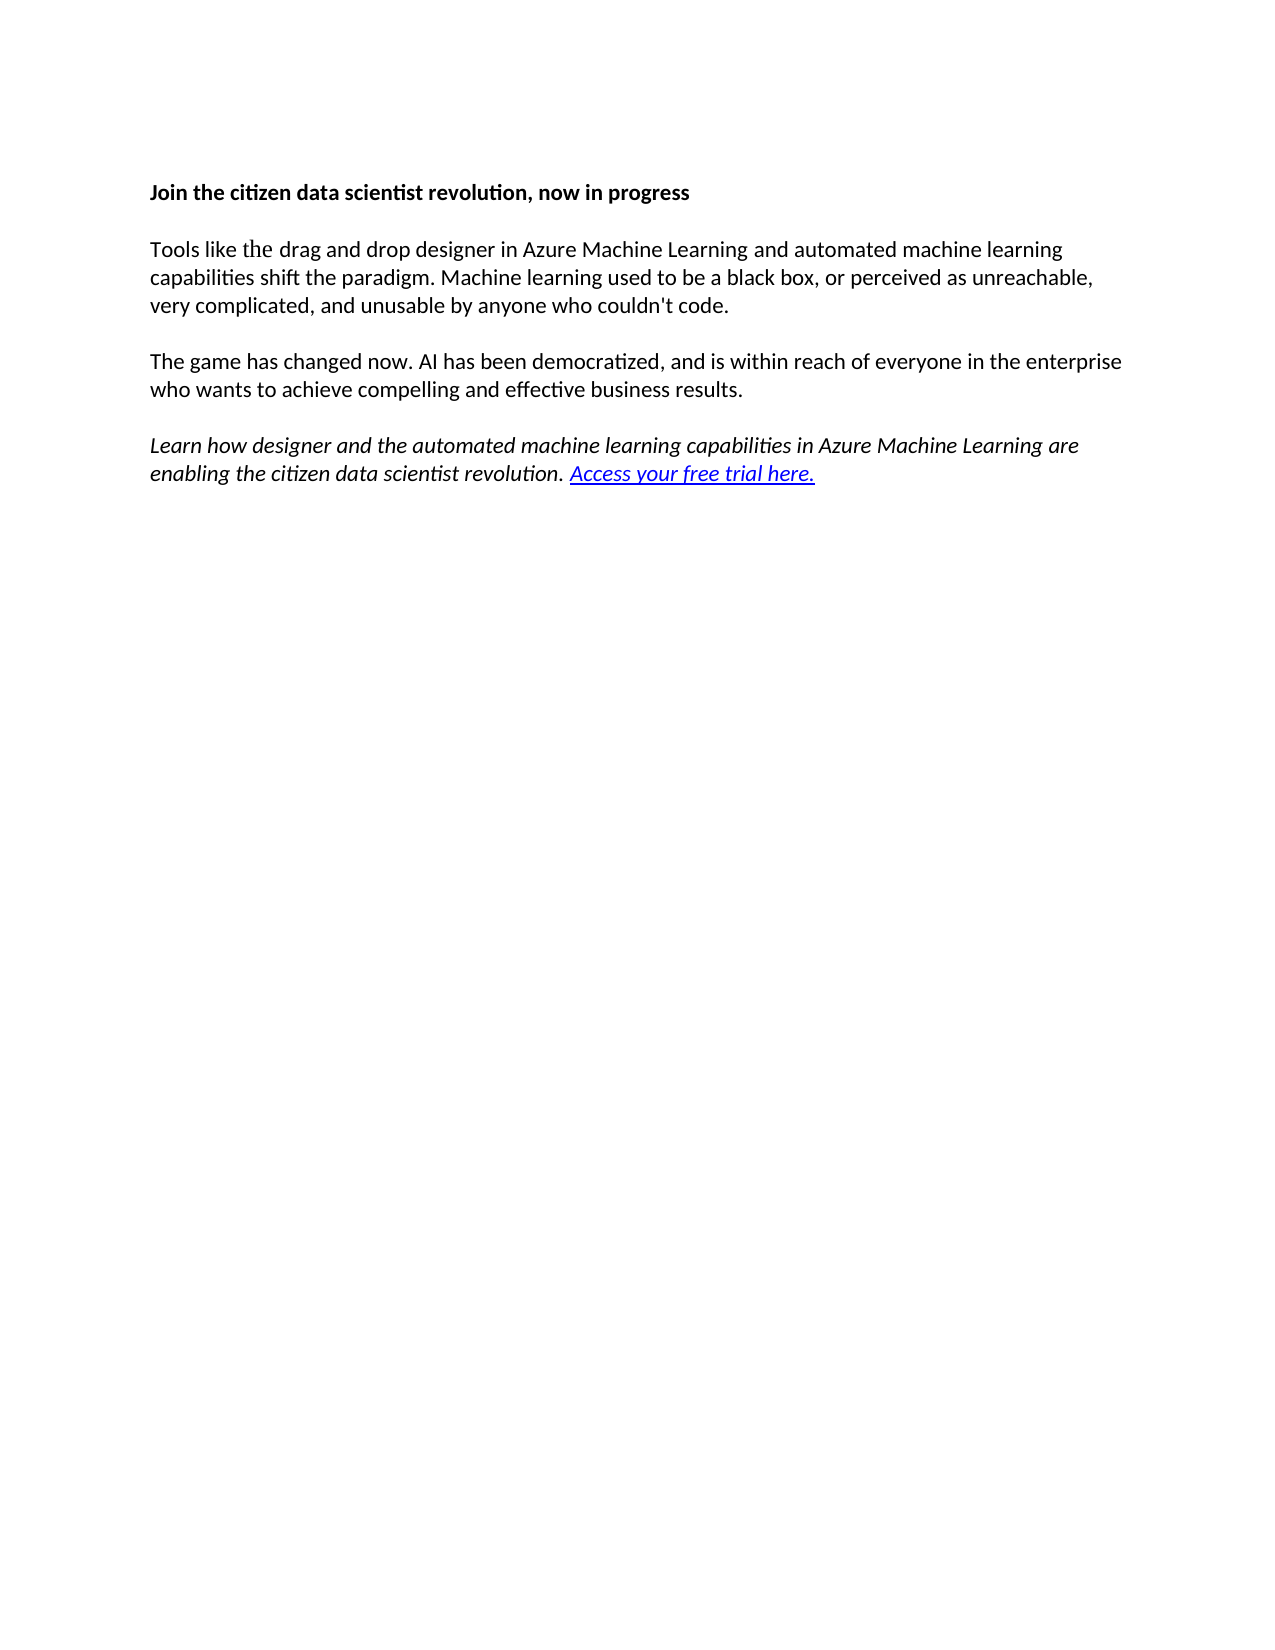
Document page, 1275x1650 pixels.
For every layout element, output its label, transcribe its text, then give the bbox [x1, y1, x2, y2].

text The game has changed now. AI has been democratized, and is within reach of everyone in the enterprise who wants to achieve compelling and effective business results. [150, 347, 1125, 403]
text Learn how designer and the automated machine learning capabilities in Azure Machine Learning are enabling the citizen data scientist revolution. Access your free trial here. [150, 431, 1125, 487]
text Join the citizen data scientist revolution, now in progress [150, 178, 1125, 206]
text Tools like the drag and drop designer in Azure Machine Learning and automated machine learning capabilities shift the paradigm. Machine learning used to be a black box, or perceived as unreachable, very complicated, and unusable by anyone who couldn't code. [150, 234, 1125, 319]
